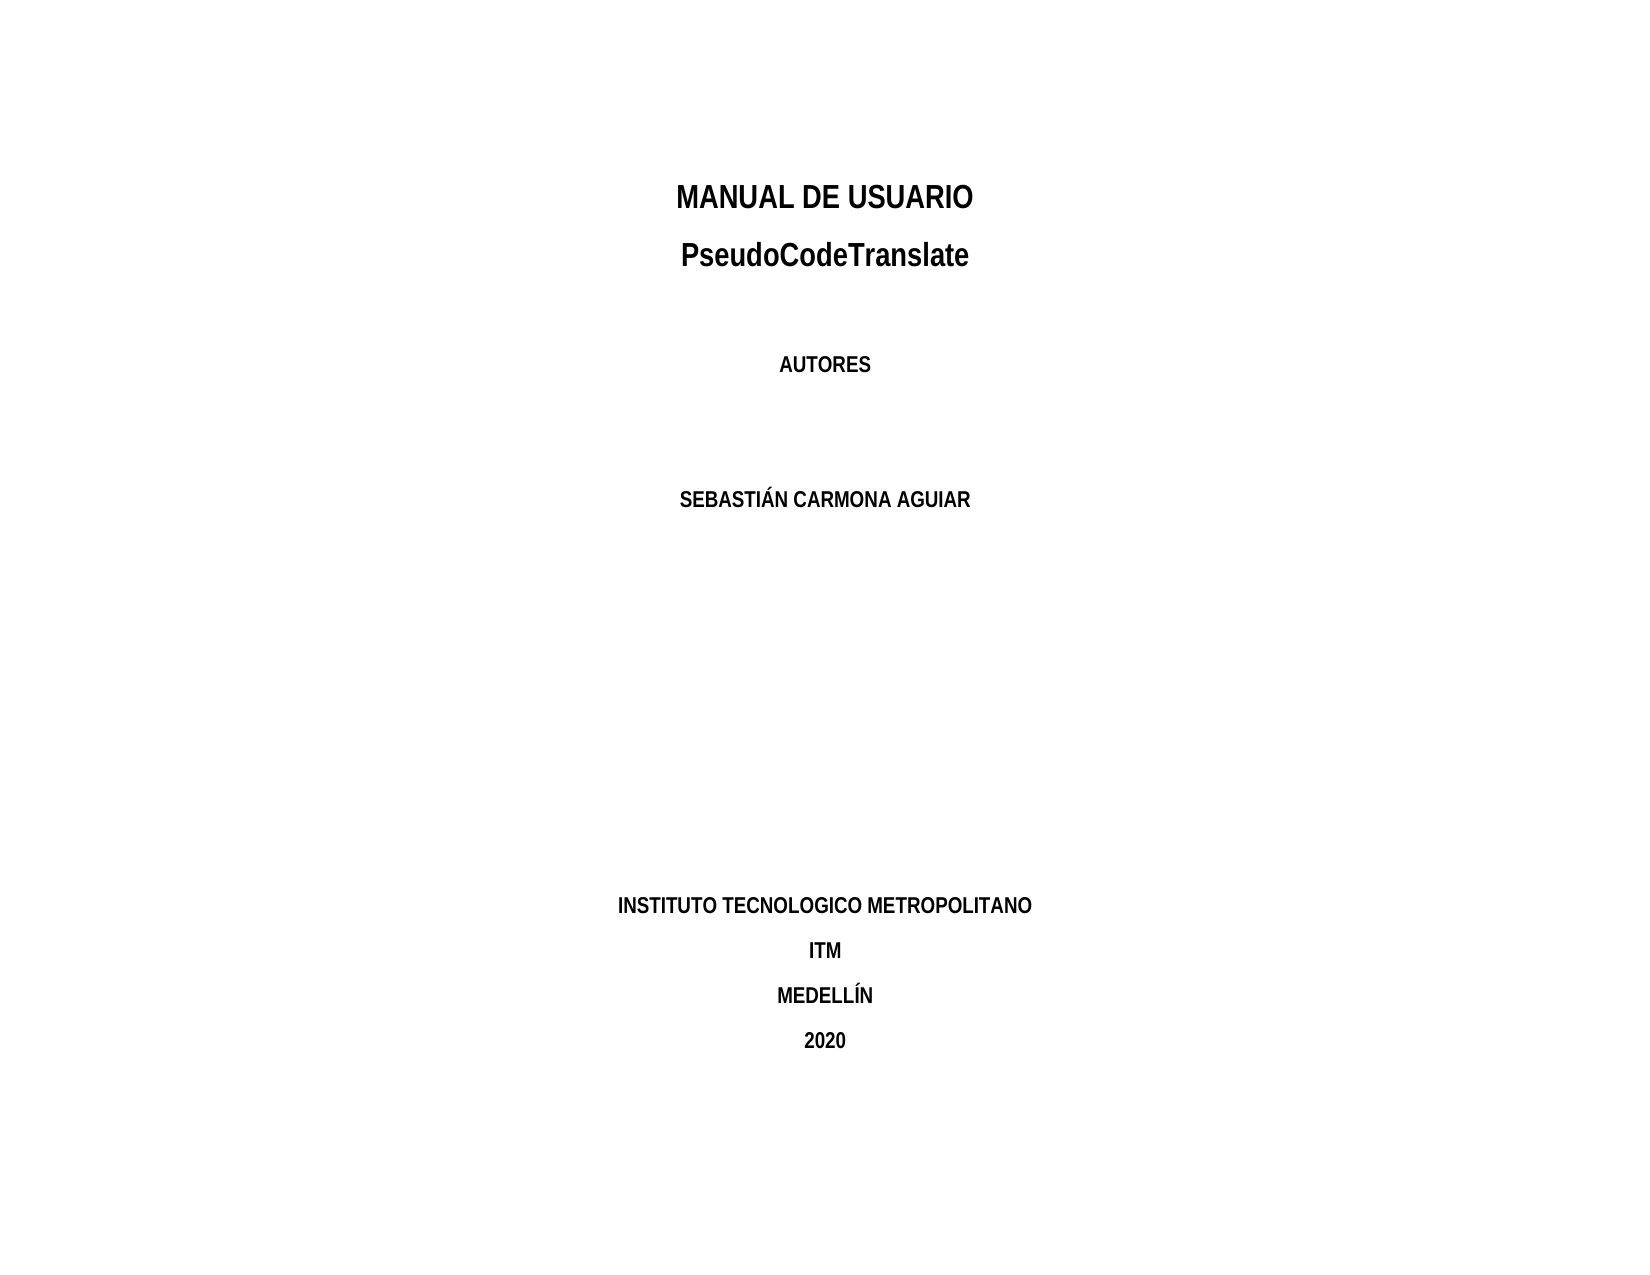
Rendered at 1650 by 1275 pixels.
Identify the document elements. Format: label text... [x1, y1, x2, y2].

text MEDELLÍN [148, 982, 1502, 1009]
text INSTITUTO TECNOLOGICO METROPOLITANO [148, 892, 1502, 918]
text ITM [148, 937, 1502, 964]
text AUTORES [148, 351, 1502, 377]
text MANUAL DE USUARIO [148, 177, 1502, 215]
text 2020 [148, 1027, 1502, 1054]
text PseudoCodeTranslate [148, 235, 1502, 273]
text SEBASTIÁN CARMONA AGUIAR [148, 486, 1502, 513]
